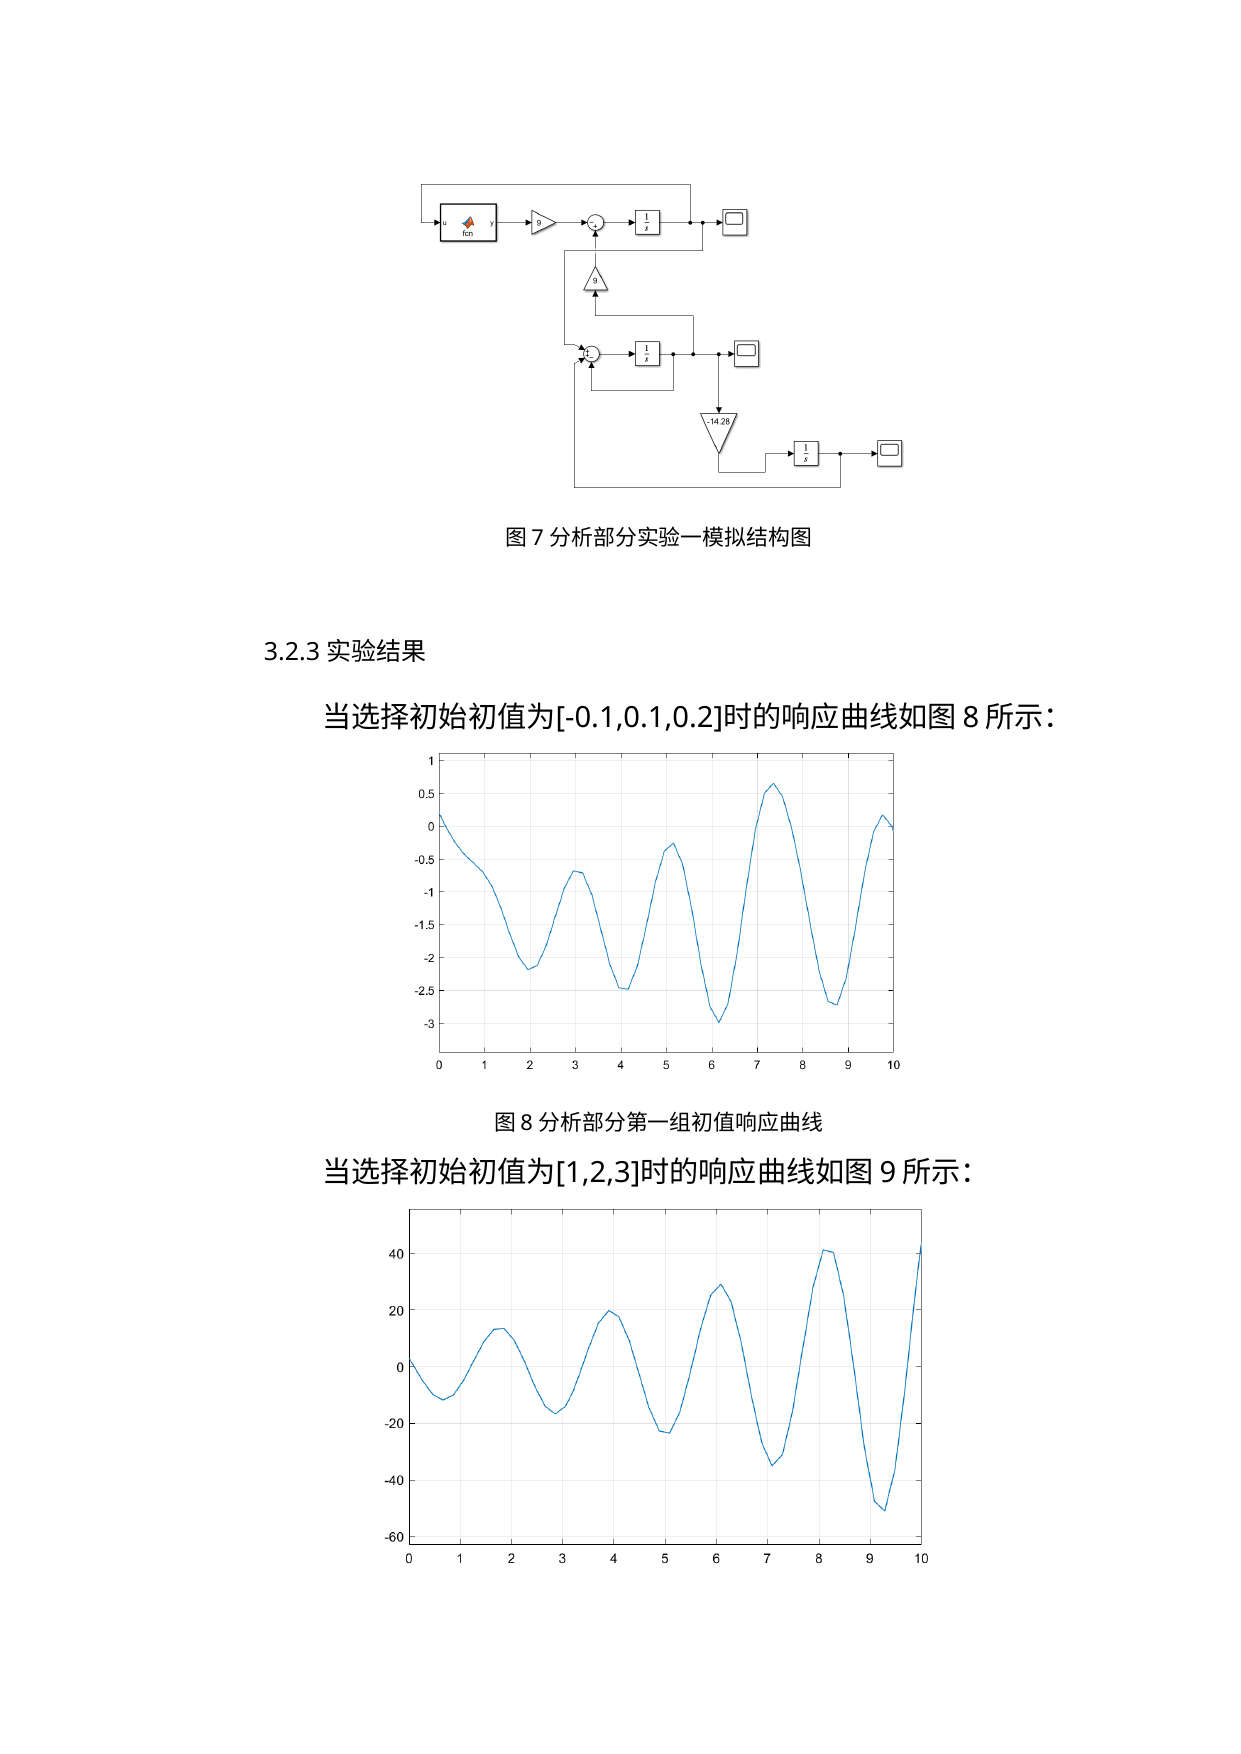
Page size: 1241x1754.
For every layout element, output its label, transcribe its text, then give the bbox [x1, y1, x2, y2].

picture [413, 747, 904, 1094]
picture [398, 162, 918, 500]
picture [383, 1202, 933, 1591]
list 图8 分析部分第一组初值响应曲线 [264, 1104, 1053, 1137]
list 图7 分析部分实验一模拟结构图 [264, 519, 1053, 552]
list 3.2.3 实验结果 [264, 617, 1053, 682]
list 当选择初始初值为[1,2,3]时的响应曲线如图9所示： [264, 1137, 1053, 1202]
list 当选择初始初值为[-0.1,0.1,0.2]时的响应曲线如图8所示： [264, 682, 1053, 747]
